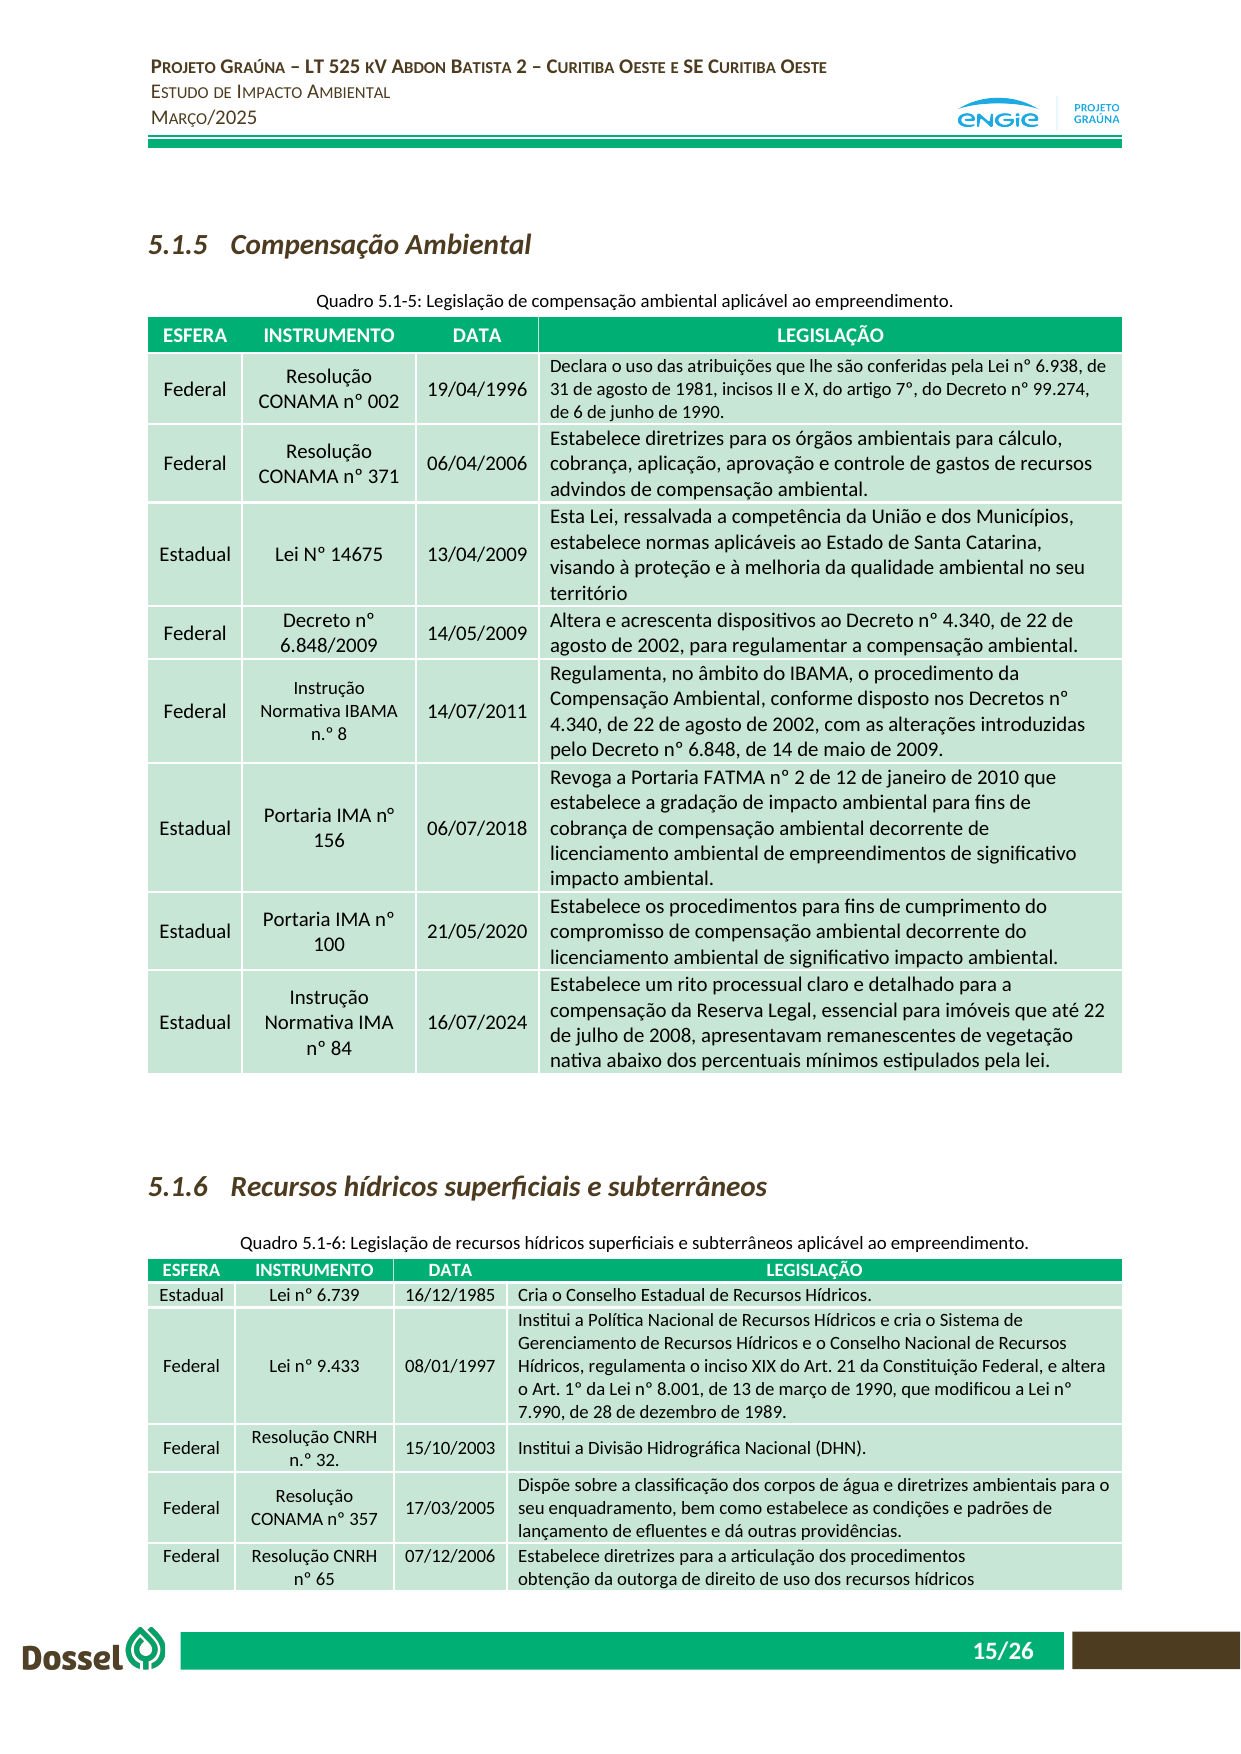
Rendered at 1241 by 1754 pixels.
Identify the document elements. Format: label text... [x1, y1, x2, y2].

picture [957, 96, 1120, 130]
table_cell 06/04/2006 [417, 425, 538, 501]
table_cell 21/05/2020 [417, 893, 538, 969]
table_cell 06/07/2018 [417, 764, 538, 891]
table_cell Institui a Política Nacional de Recursos Hídricos e cria o Sistema de Gerenciamento de Recursos Hídricos e o Conselho Nacional de Recursos Hídricos, regulamenta o inciso XIX do Art. 21 da Constituição Federal, e altera o Art. 1º da Lei nº 8.001, de 13 de março de 1990, que modificou a Lei nº 7.990, de 28 de dezembro de 1989. [508, 1309, 1122, 1423]
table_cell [508, 1544, 1122, 1590]
table_cell Institui a Divisão Hidrográfica Nacional (DHN). [508, 1425, 1122, 1471]
table_cell Resolução CNRH n.º 32. [236, 1425, 393, 1471]
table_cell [236, 1544, 393, 1590]
table_cell Federal [148, 1425, 234, 1471]
table_cell Federal [148, 1473, 234, 1542]
table_cell Resolução CONAMA nº 371 [243, 425, 415, 501]
table_cell Altera e acrescenta dispositivos ao Decreto nº 4.340, de 22 de agosto de 2002, para regulamentar a compensação ambiental. [540, 607, 1122, 658]
table_cell 07/12/2006 [395, 1544, 506, 1590]
table_cell Federal [148, 1544, 234, 1590]
picture [22, 1627, 166, 1670]
table_cell Esta Lei, ressalvada a competência da União e dos Municípios, estabelece normas aplicáveis ao Estado de Santa Catarina, visando à proteção e à melhoria da qualidade ambiental no seu território [540, 504, 1122, 605]
table_cell 13/04/2009 [417, 504, 538, 605]
table_cell Instrução Normativa IMA nº 84 [243, 971, 415, 1073]
table_cell 17/03/2005 [395, 1473, 506, 1542]
table_cell Lei nº 6.739 [236, 1284, 393, 1306]
table_cell 15/10/2003 [395, 1425, 506, 1471]
table_cell Portaria IMA nº 100 [243, 893, 415, 969]
table_cell Federal [148, 1309, 234, 1423]
table_cell Resolução CONAMA nº 357 [236, 1473, 393, 1542]
table_header DATA [416, 317, 538, 352]
table_cell Estabelece um rito processual claro e detalhado para a compensação da Reserva Legal, essencial para imóveis que até 22 de julho de 2008, apresentavam remanescentes de vegetação nativa abaixo dos percentuais mínimos estipulados pela lei. [540, 971, 1122, 1073]
table_header LEGISLAÇÃO [539, 317, 1122, 352]
table_cell Regulamenta, no âmbito do IBAMA, o procedimento da Compensação Ambiental, conforme disposto nos Decretos nº 4.340, de 22 de agosto de 2002, com as alterações introduzidas pelo Decreto nº 6.848, de 14 de maio de 2009. [540, 660, 1122, 762]
table_cell 14/07/2011 [417, 660, 538, 762]
table_cell 19/04/1996 [417, 354, 538, 423]
table_cell Estadual [148, 764, 241, 891]
table_cell Estadual [148, 504, 241, 605]
table_cell Estabelece diretrizes para os órgãos ambientais para cálculo, cobrança, aplicação, aprovação e controle de gastos de recursos advindos de compensação ambiental. [540, 425, 1122, 501]
table_cell Estadual [148, 1284, 234, 1306]
table_cell Decreto nº 6.848/2009 [243, 607, 415, 658]
table_header INSTRUMENTO [242, 317, 416, 352]
table_cell 14/05/2009 [417, 607, 538, 658]
table_cell Cria o Conselho Estadual de Recursos Hídricos. [508, 1284, 1122, 1306]
table_cell Estadual [148, 971, 241, 1073]
table_cell Federal [148, 660, 241, 762]
text Quadro 5.1-5: Legislação de compensação ambiental aplicável ao empreendimento. [148, 290, 1122, 313]
subtitle Recursos hídricos superficiais e subterrâneos [148, 1156, 1122, 1206]
table_header ESFERA [148, 317, 242, 352]
table_cell 08/01/1997 [395, 1309, 506, 1423]
table_cell Portaria IMA n° 156 [243, 764, 415, 891]
table_cell Resolução CONAMA nº 002 [243, 354, 415, 423]
table_cell Declara o uso das atribuições que lhe são conferidas pela Lei nº 6.938, de 31 de agosto de 1981, incisos II e X, do artigo 7º, do Decreto nº 99.274, de 6 de junho de 1990. [540, 354, 1122, 423]
table_cell Dispõe sobre a classificação dos corpos de água e diretrizes ambientais para o seu enquadramento, bem como estabelece as condições e padrões de lançamento de efluentes e dá outras providências. [508, 1473, 1122, 1542]
table_cell Estadual [148, 893, 241, 969]
table_header ESFERA [148, 1259, 235, 1281]
table_header LEGISLAÇÃO [507, 1259, 1122, 1281]
table_cell Federal [148, 425, 241, 501]
text Quadro 5.1-6: Legislação de recursos hídricos superficiais e subterrâneos aplicável ao empreendimento. [148, 1231, 1122, 1254]
subtitle Compensação Ambiental [148, 215, 1122, 265]
table_cell Lei nº 9.433 [236, 1309, 393, 1423]
table_cell Estabelece os procedimentos para fins de cumprimento do compromisso de compensação ambiental decorrente do licenciamento ambiental de significativo impacto ambiental. [540, 893, 1122, 969]
table_cell Revoga a Portaria FATMA nº 2 de 12 de janeiro de 2010 que estabelece a gradação de impacto ambiental para fins de cobrança de compensação ambiental decorrente de licenciamento ambiental de empreendimentos de significativo impacto ambiental. [540, 764, 1122, 891]
table_cell 16/07/2024 [417, 971, 538, 1073]
table_cell Federal [148, 354, 241, 423]
table_cell Lei Nº 14675 [243, 504, 415, 605]
table_header INSTRUMENTO [235, 1259, 393, 1281]
table_cell Federal [148, 607, 241, 658]
table_header DATA [394, 1259, 507, 1281]
table_cell Instrução Normativa IBAMA n.º 8 [243, 660, 415, 762]
table_cell 16/12/1985 [395, 1284, 506, 1306]
